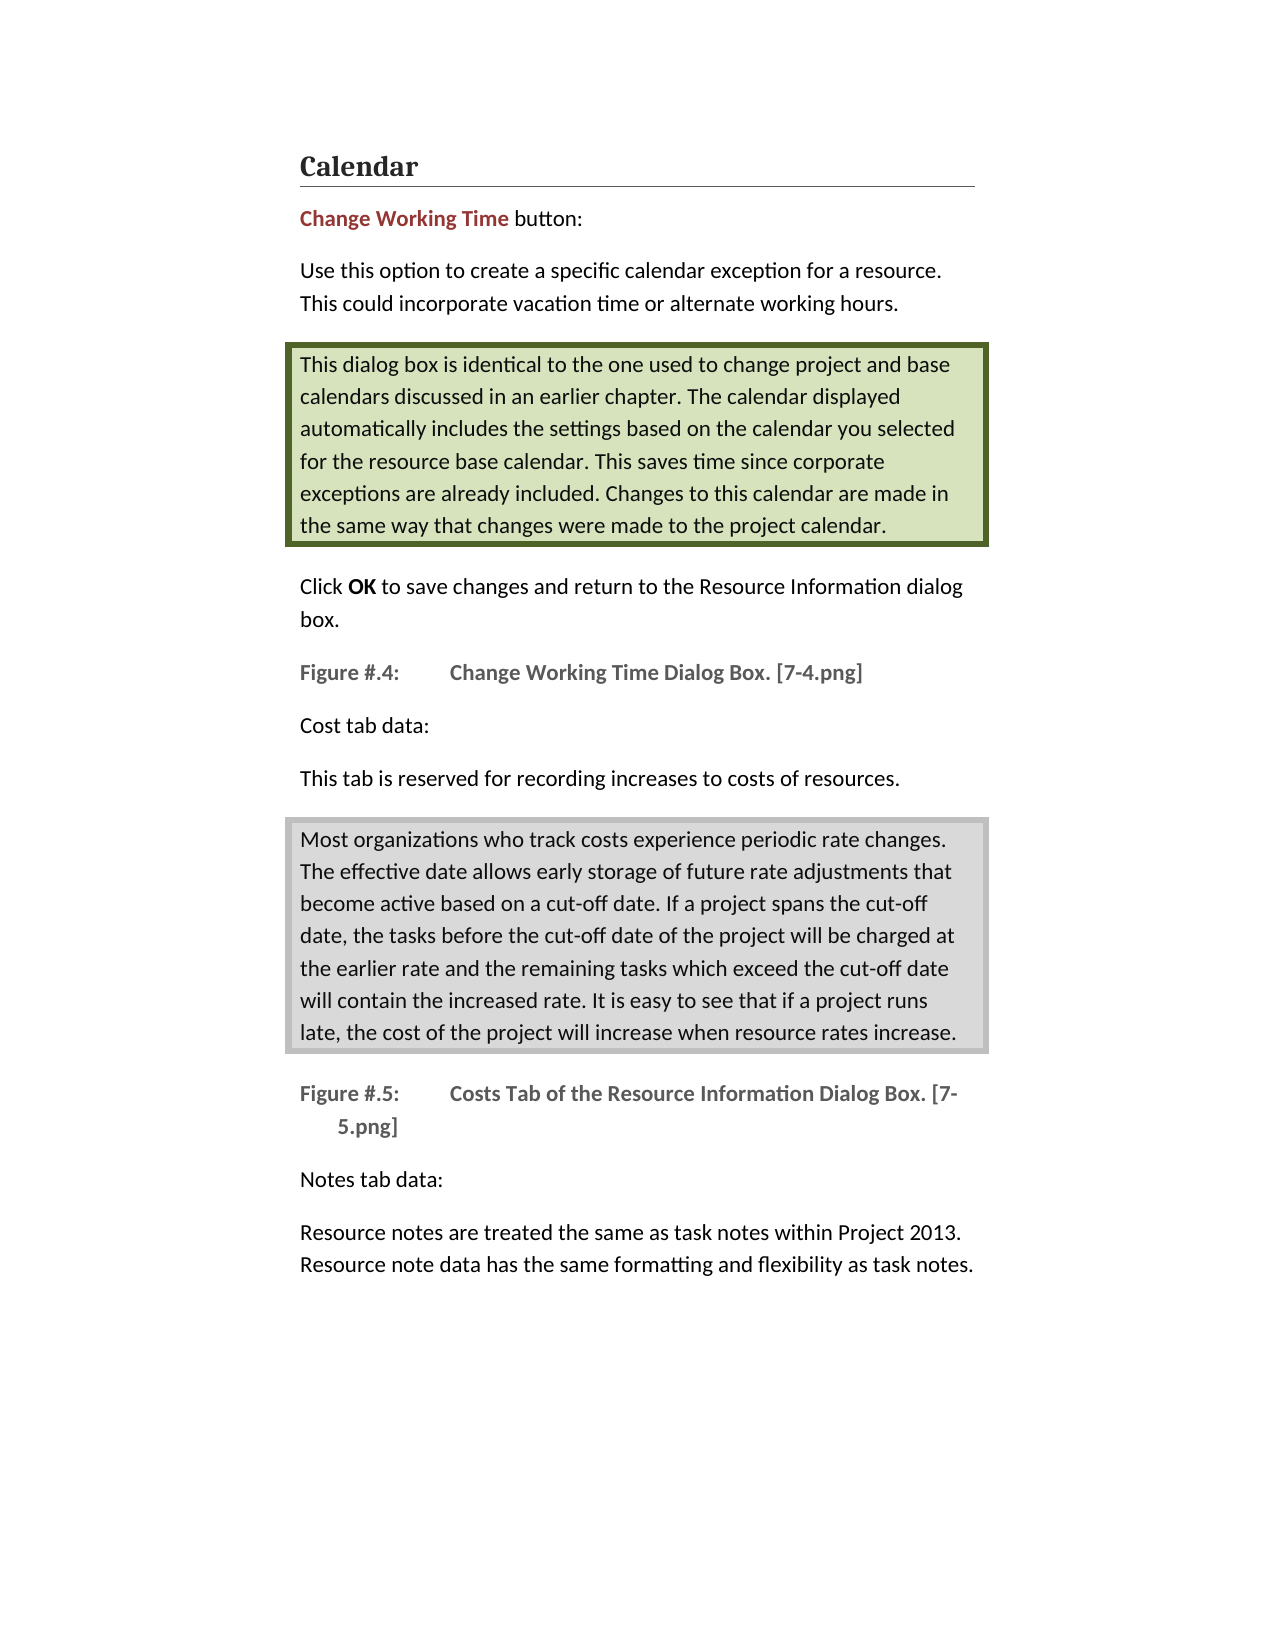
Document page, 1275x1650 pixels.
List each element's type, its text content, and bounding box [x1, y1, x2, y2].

text Costs Tab of the Resource Information Dialog Box. [7-5.png] [300, 1079, 975, 1140]
text Change Working Time button: [300, 204, 975, 232]
text Cost tab data: [300, 711, 975, 739]
text This tab is reserved for recording increases to costs of resources. [300, 764, 975, 792]
text Notes tab data: [300, 1165, 975, 1193]
text Resource notes are treated the same as task notes within Project 2013. Resource note data has the same formatting and flexibility as task notes. [300, 1218, 975, 1278]
text Change Working Time Dialog Box. [7-4.png] [300, 658, 975, 686]
text Click OK to save changes and return to the Resource Information dialog box. [300, 572, 975, 633]
text Most organizations who track costs experience periodic rate changes. The effective date allows early storage of future rate adjustments that become active based on a cut-off date. If a project spans the cut-off date, the tasks before the cut-off date of the project will be charged at the earlier rate and the remaining tasks which exceed the cut-off date will contain the increased rate. It is easy to see that if a project runs late, the cost of the project will increase when resource rates increase. [292, 823, 983, 1048]
text This dialog box is identical to the one used to change project and base calendars discussed in an earlier chapter. The calendar displayed automatically includes the settings based on the calendar you selected for the resource base calendar. This saves time since corporate exceptions are already included. Changes to this calendar are made in the same way that changes were made to the project calendar. [292, 348, 983, 541]
subtitle Calendar [300, 150, 975, 186]
text Use this option to create a specific calendar exception for a resource. This could incorporate vacation time or alternate working hours. [300, 257, 975, 317]
